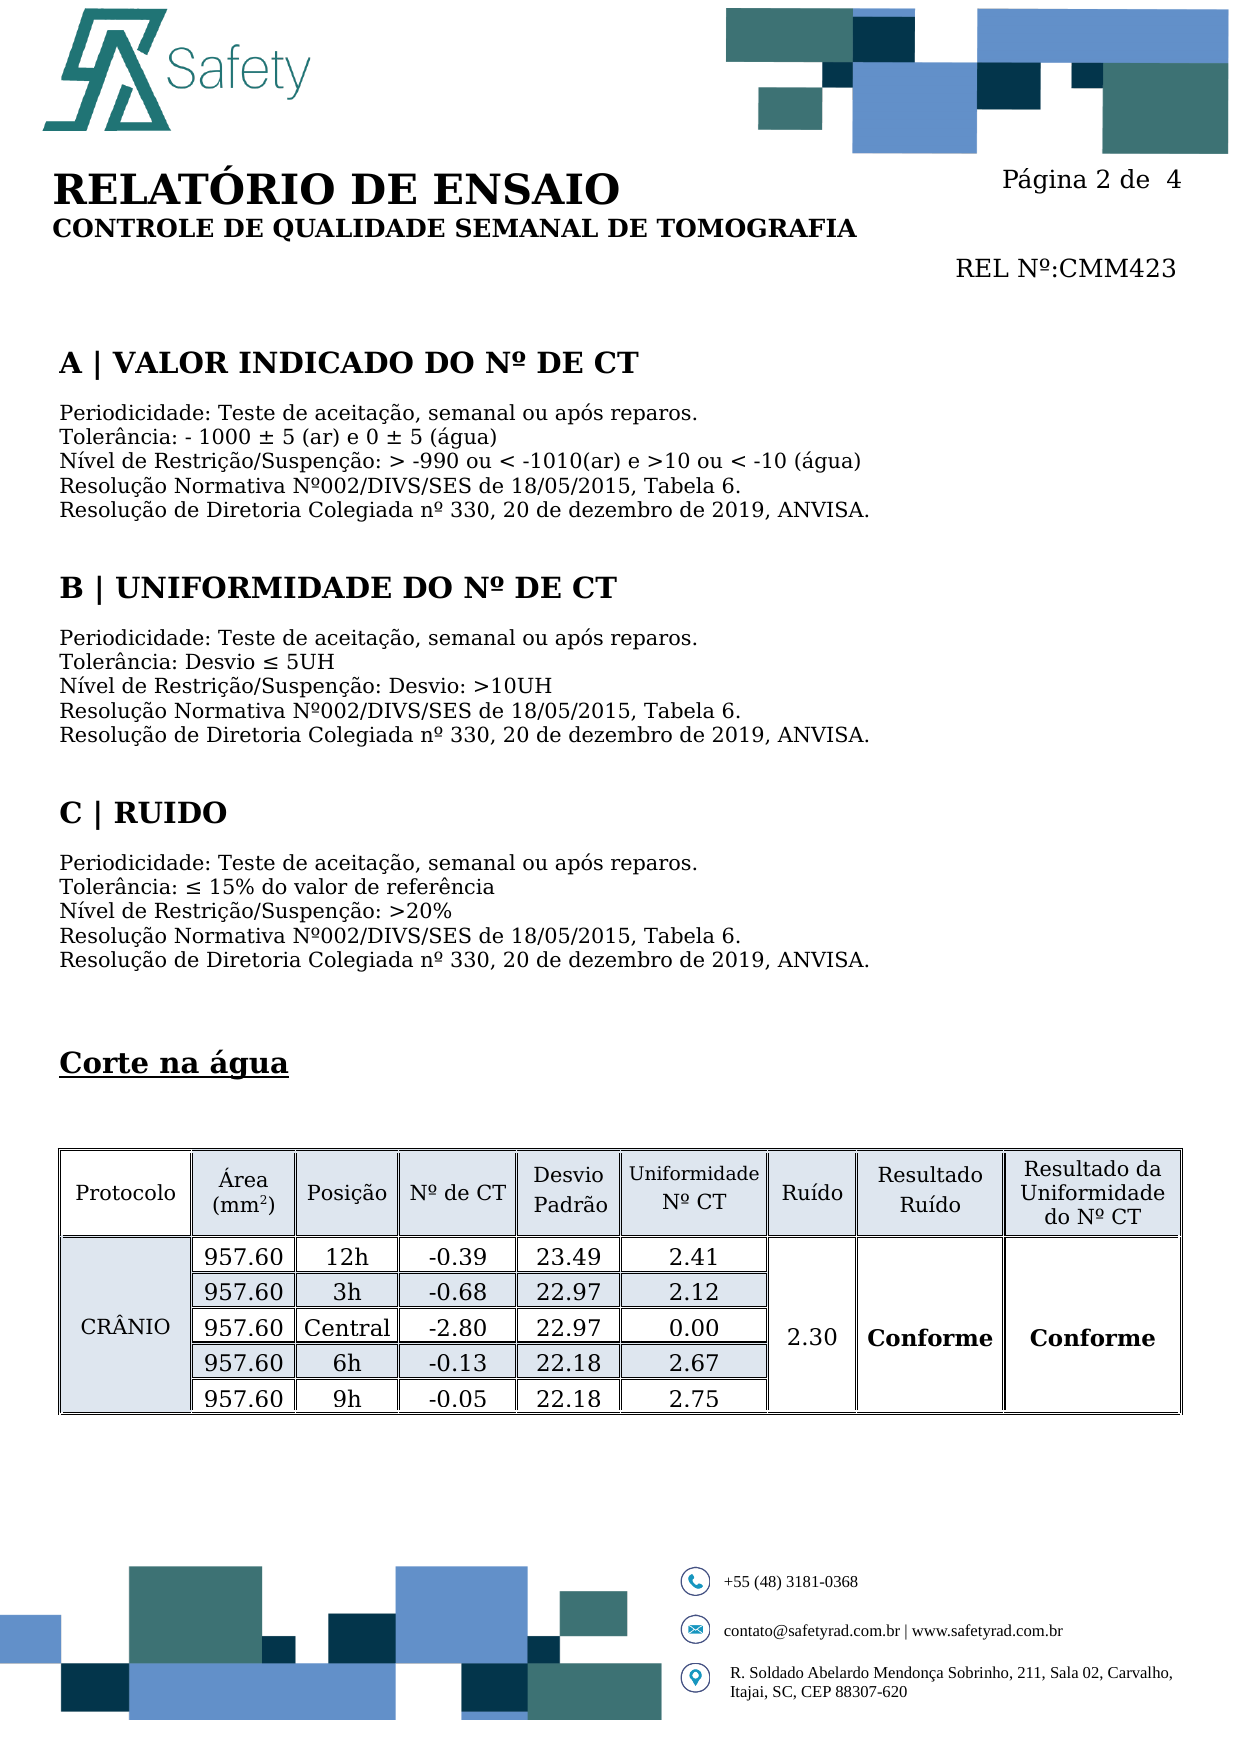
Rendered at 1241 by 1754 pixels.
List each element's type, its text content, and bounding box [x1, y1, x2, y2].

table_cell 22.18 [517, 1380, 620, 1412]
table_cell CRÂNIO [59, 1235, 192, 1412]
text Tolerância: - 1000 ± 5 (ar) e 0 ± 5 (água) [59, 425, 1228, 449]
table_cell 22.97 [518, 1309, 619, 1341]
table_cell Conforme [1004, 1235, 1181, 1412]
text Resolução Normativa Nº002/DIVS/SES de 18/05/2015, Tabela 6. [59, 924, 1122, 948]
table_header Ruído [768, 1151, 856, 1235]
text B | UNIFORMIDADE DO Nº DE CT [59, 571, 1122, 605]
table_cell Conforme [856, 1235, 1004, 1412]
table_header Resultado Ruído [856, 1149, 1004, 1235]
text Resolução Normativa Nº002/DIVS/SES de 18/05/2015, Tabela 6. [59, 474, 1122, 498]
text Resolução de Diretoria Colegiada nº 330, 20 de dezembro de 2019, ANVISA. [59, 723, 1122, 747]
text Tolerância: Desvio ≤ 5UH [59, 650, 1228, 674]
text Periodicidade: Teste de aceitação, semanal ou após reparos. [59, 851, 1122, 875]
table_cell 22.97 [518, 1274, 619, 1306]
table_header Área (mm2) [192, 1151, 295, 1235]
text Resolução Normativa Nº002/DIVS/SES de 18/05/2015, Tabela 6. [59, 699, 1122, 723]
text Resolução de Diretoria Colegiada nº 330, 20 de dezembro de 2019, ANVISA. [59, 498, 1122, 522]
picture [0, 1566, 662, 1720]
text Nível de Restrição/Suspenção: > -990 ou < -1010(ar) e >10 ou < -10 (água) [59, 449, 1228, 474]
table_cell 2.12 [622, 1274, 766, 1306]
table_cell 12h [297, 1238, 397, 1271]
table_header Uniformidade Nº CT [620, 1149, 768, 1235]
picture [680, 1663, 710, 1693]
text Corte na água [59, 1046, 1228, 1081]
text Periodicidade: Teste de aceitação, semanal ou após reparos. [59, 401, 1122, 425]
picture [680, 1566, 710, 1596]
table_header Posição [295, 1149, 399, 1235]
text A | VALOR INDICADO DO Nº DE CT [59, 346, 1122, 380]
text Periodicidade: Teste de aceitação, semanal ou após reparos. [59, 626, 1122, 650]
table_cell 23.49 [518, 1238, 619, 1271]
table_header Desvio Padrão [517, 1151, 620, 1235]
table_cell 2.41 [622, 1238, 766, 1271]
picture [680, 1614, 710, 1644]
table_cell 6h [297, 1345, 397, 1377]
table_cell Central [297, 1309, 397, 1341]
picture [42, 8, 311, 131]
text Resolução de Diretoria Colegiada nº 330, 20 de dezembro de 2019, ANVISA. [59, 948, 1122, 972]
table_cell -0.13 [400, 1345, 515, 1377]
table_cell 957.60 [193, 1238, 294, 1271]
table_header Nº de CT [399, 1149, 517, 1235]
text Nível de Restrição/Suspenção: Desvio: >10UH [59, 674, 1228, 699]
table_cell 2.67 [622, 1345, 766, 1377]
table_cell -0.39 [400, 1238, 515, 1271]
text C | RUIDO [59, 796, 1122, 830]
table_cell 957.60 [193, 1345, 294, 1377]
picture [725, 8, 1229, 154]
table_cell 2.75 [620, 1377, 768, 1412]
table_cell 9h [295, 1377, 399, 1412]
table_cell 957.60 [193, 1274, 294, 1306]
table_cell 2.30 [768, 1238, 856, 1412]
table_header Resultado da Uniformidade do Nº CT [1004, 1151, 1180, 1235]
text Tolerância: ≤ 15% do valor de referência [59, 875, 1228, 899]
table_cell 22.18 [518, 1345, 619, 1377]
text Nível de Restrição/Suspenção: >20% [59, 899, 1228, 924]
table_cell 3h [297, 1274, 397, 1306]
table_cell -0.05 [399, 1377, 517, 1412]
table_cell 957.60 [192, 1380, 295, 1412]
table_cell -2.80 [400, 1309, 515, 1341]
table_header Protocolo [59, 1149, 192, 1235]
table_cell 0.00 [622, 1309, 766, 1341]
table_cell 957.60 [193, 1309, 294, 1341]
table_cell -0.68 [400, 1274, 515, 1306]
